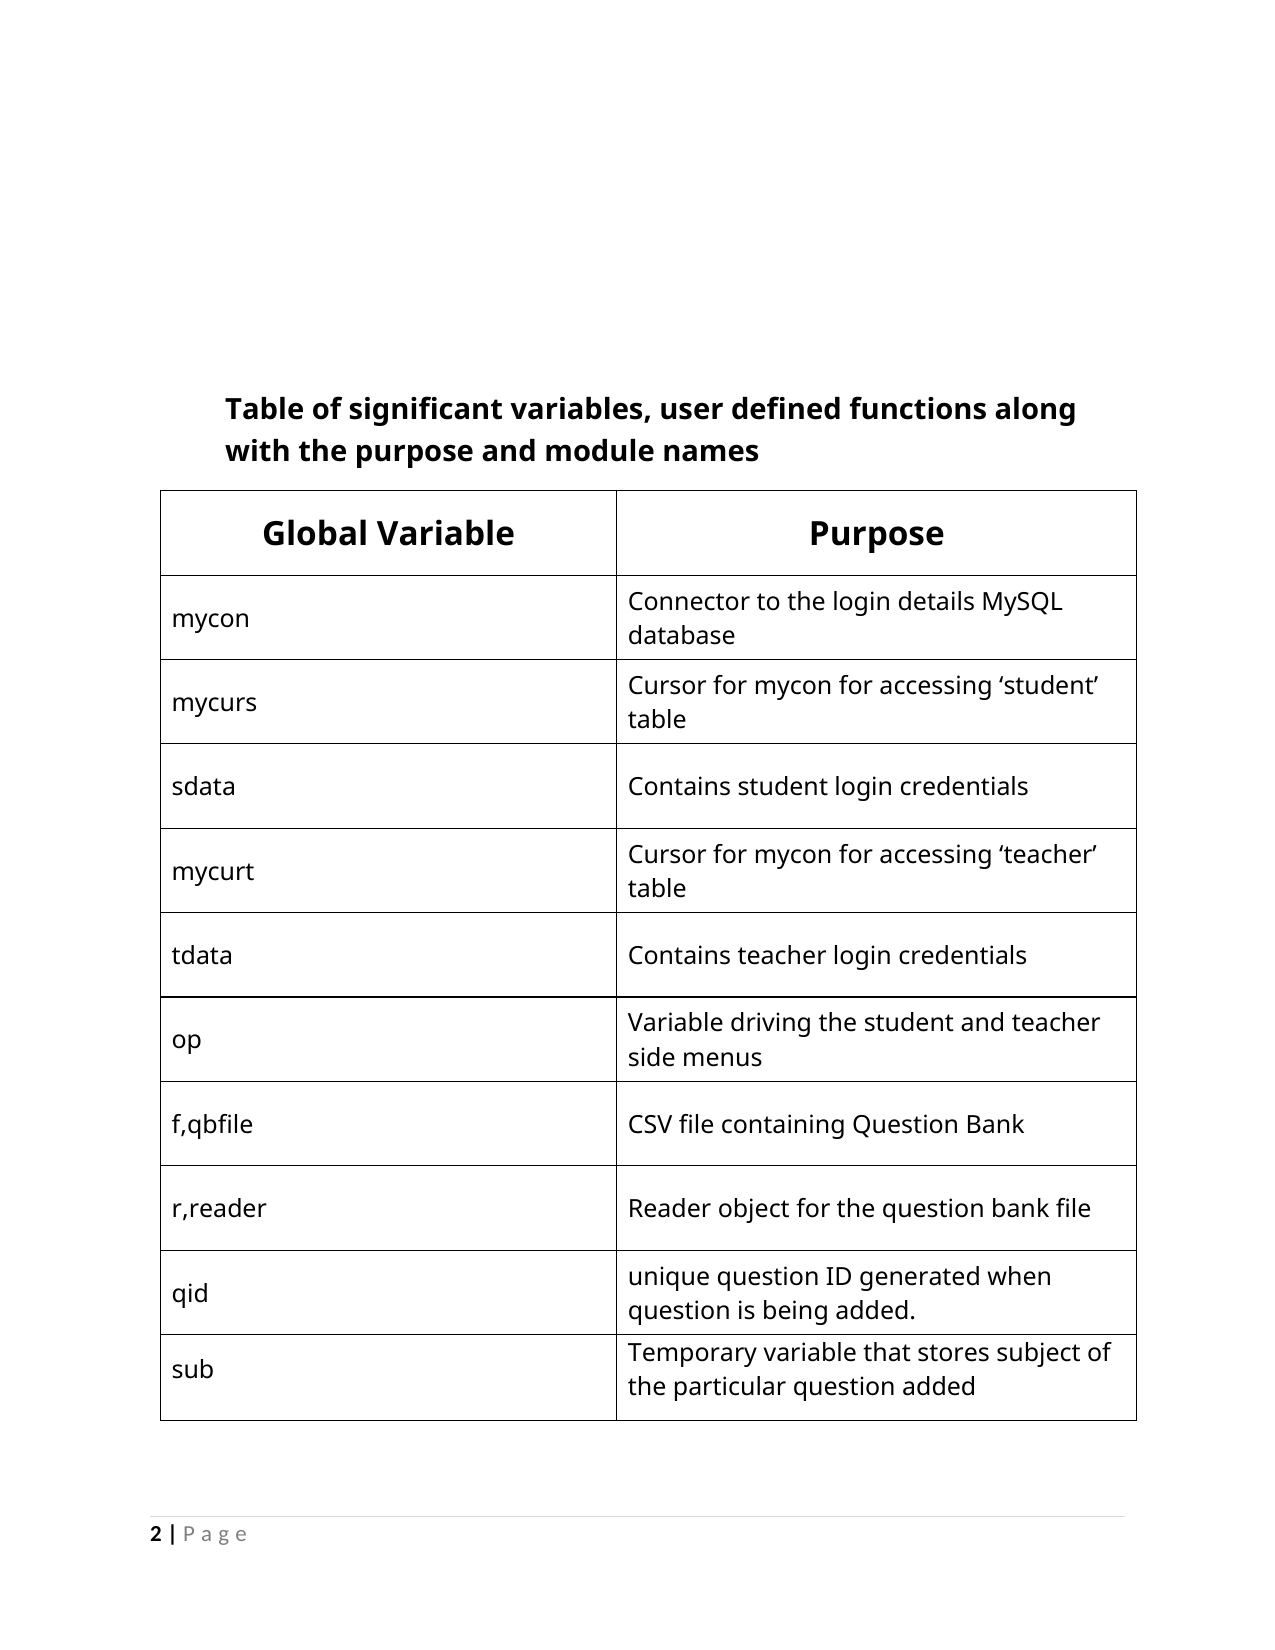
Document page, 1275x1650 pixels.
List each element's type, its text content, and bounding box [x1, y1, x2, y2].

table_cell unique question ID generated when question is being added. [617, 1251, 1136, 1334]
table_cell Variable driving the student and teacher side menus [617, 998, 1136, 1081]
table_cell sub [161, 1335, 616, 1420]
table_cell Cursor for mycon for accessing ‘student’ table [617, 660, 1136, 743]
table_cell Contains teacher login credentials [617, 913, 1136, 996]
table_cell Cursor for mycon for accessing ‘teacher’ table [617, 829, 1136, 912]
table_cell mycurt [161, 829, 616, 912]
table_cell qid [161, 1251, 616, 1334]
table_cell mycurs [161, 660, 616, 743]
table_cell op [161, 998, 616, 1081]
table_header Purpose [617, 491, 1136, 574]
table_cell Temporary variable that stores subject of the particular question added [617, 1335, 1136, 1420]
table_cell Reader object for the question bank file [617, 1166, 1136, 1249]
table_header Global Variable [161, 491, 616, 574]
table_cell CSV file containing Question Bank [617, 1082, 1136, 1165]
table_cell f,qbfile [161, 1082, 616, 1165]
table_cell mycon [161, 576, 616, 659]
table_cell Contains student login credentials [617, 744, 1136, 828]
table_cell r,reader [161, 1166, 616, 1249]
text Table of significant variables, user defined functions along with the purpose and module names [225, 388, 1125, 470]
table_cell Connector to the login details MySQL database [617, 576, 1136, 659]
table_cell sdata [161, 744, 616, 828]
table_cell tdata [161, 913, 616, 996]
